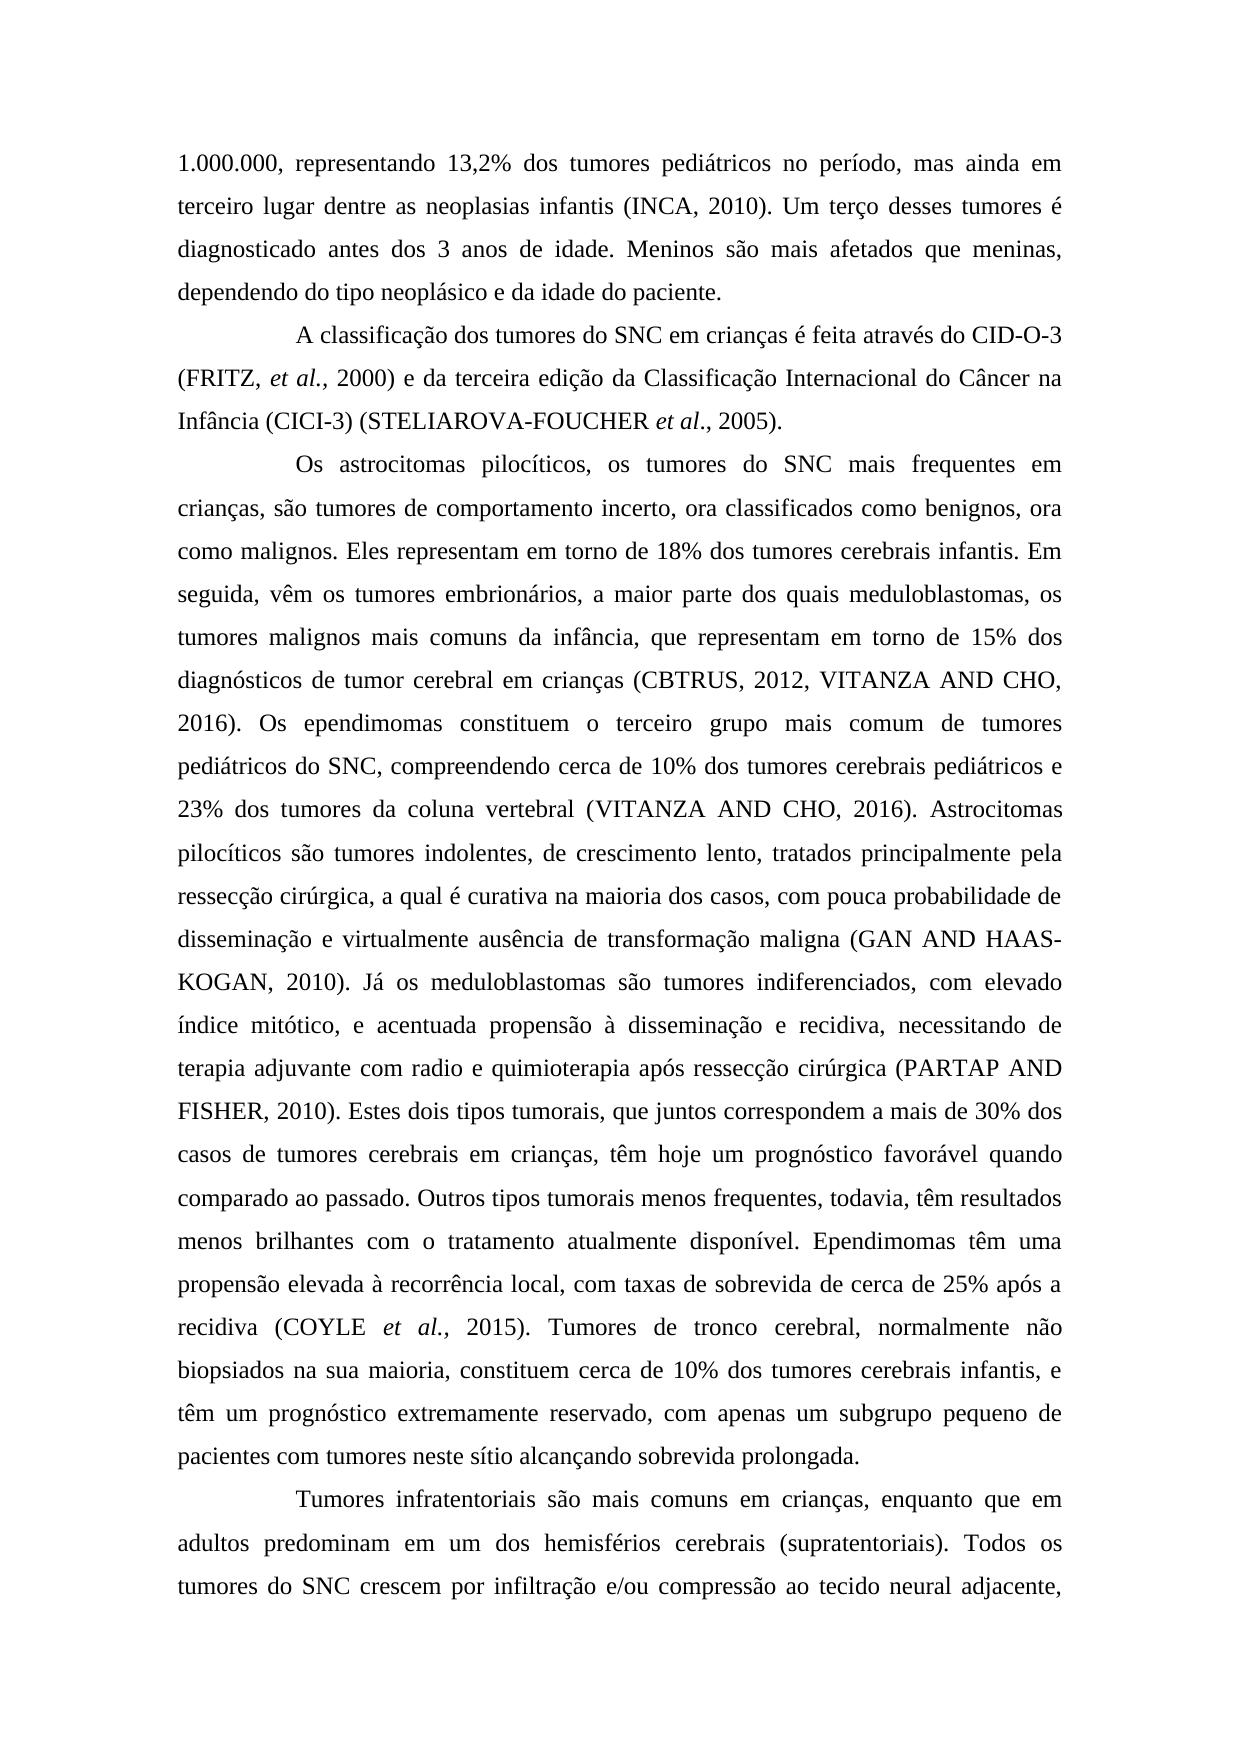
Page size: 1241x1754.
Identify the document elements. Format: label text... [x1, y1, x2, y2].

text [177, 1484, 1063, 1599]
text Os astrocitomas pilocíticos, os tumores do SNC mais frequentes em crianças, são tumores de comportamento incerto, ora classificados como benignos, ora como malignos. Eles representam em torno de 18% dos tumores cerebrais infantis. Em seguida, vêm os tumores embrionários, a maior parte dos quais meduloblastomas, os tumores malignos mais comuns da infância, que representam em torno de 15% dos diagnósticos de tumor cerebral em crianças (CBTRUS, 2012, VITANZA AND CHO, 2016). Os ependimomas constituem o terceiro grupo mais comum de tumores pediátricos do SNC, compreendendo cerca de 10% dos tumores cerebrais pediátricos e 23% dos tumores da coluna vertebral (VITANZA AND CHO, 2016). Astrocitomas pilocíticos são tumores indolentes, de crescimento lento, tratados principalmente pela ressecção cirúrgica, a qual é curativa na maioria dos casos, com pouca probabilidade de disseminação e virtualmente ausência de transformação maligna (GAN AND HAAS-KOGAN, 2010). Já os meduloblastomas são tumores indiferenciados, com elevado índice mitótico, e acentuada propensão à disseminação e recidiva, necessitando de terapia adjuvante com radio e quimioterapia após ressecção cirúrgica (PARTAP AND FISHER, 2010). Estes dois tipos tumorais, que juntos correspondem a mais de 30% dos casos de tumores cerebrais em crianças, têm hoje um prognóstico favorável quando comparado ao passado. Outros tipos tumorais menos frequentes, todavia, têm resultados menos brilhantes com o tratamento atualmente disponível. Ependimomas têm uma propensão elevada à recorrência local, com taxas de sobrevida de cerca de 25% após a recidiva (COYLE et al., 2015). Tumores de tronco cerebral, normalmente não biopsiados na sua maioria, constituem cerca de 10% dos tumores cerebrais infantis, e têm um prognóstico extremamente reservado, com apenas um subgrupo pequeno de pacientes com tumores neste sítio alcançando sobrevida prolongada. [177, 449, 1063, 1470]
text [177, 148, 1063, 306]
text A classificação dos tumores do SNC em crianças é feita através do CID-O-3 (FRITZ, et al., 2000) e da terceira edição da Classificação Internacional do Câncer na Infância (CICI-3) (STELIAROVA-FOUCHER et al., 2005). [177, 320, 1063, 435]
